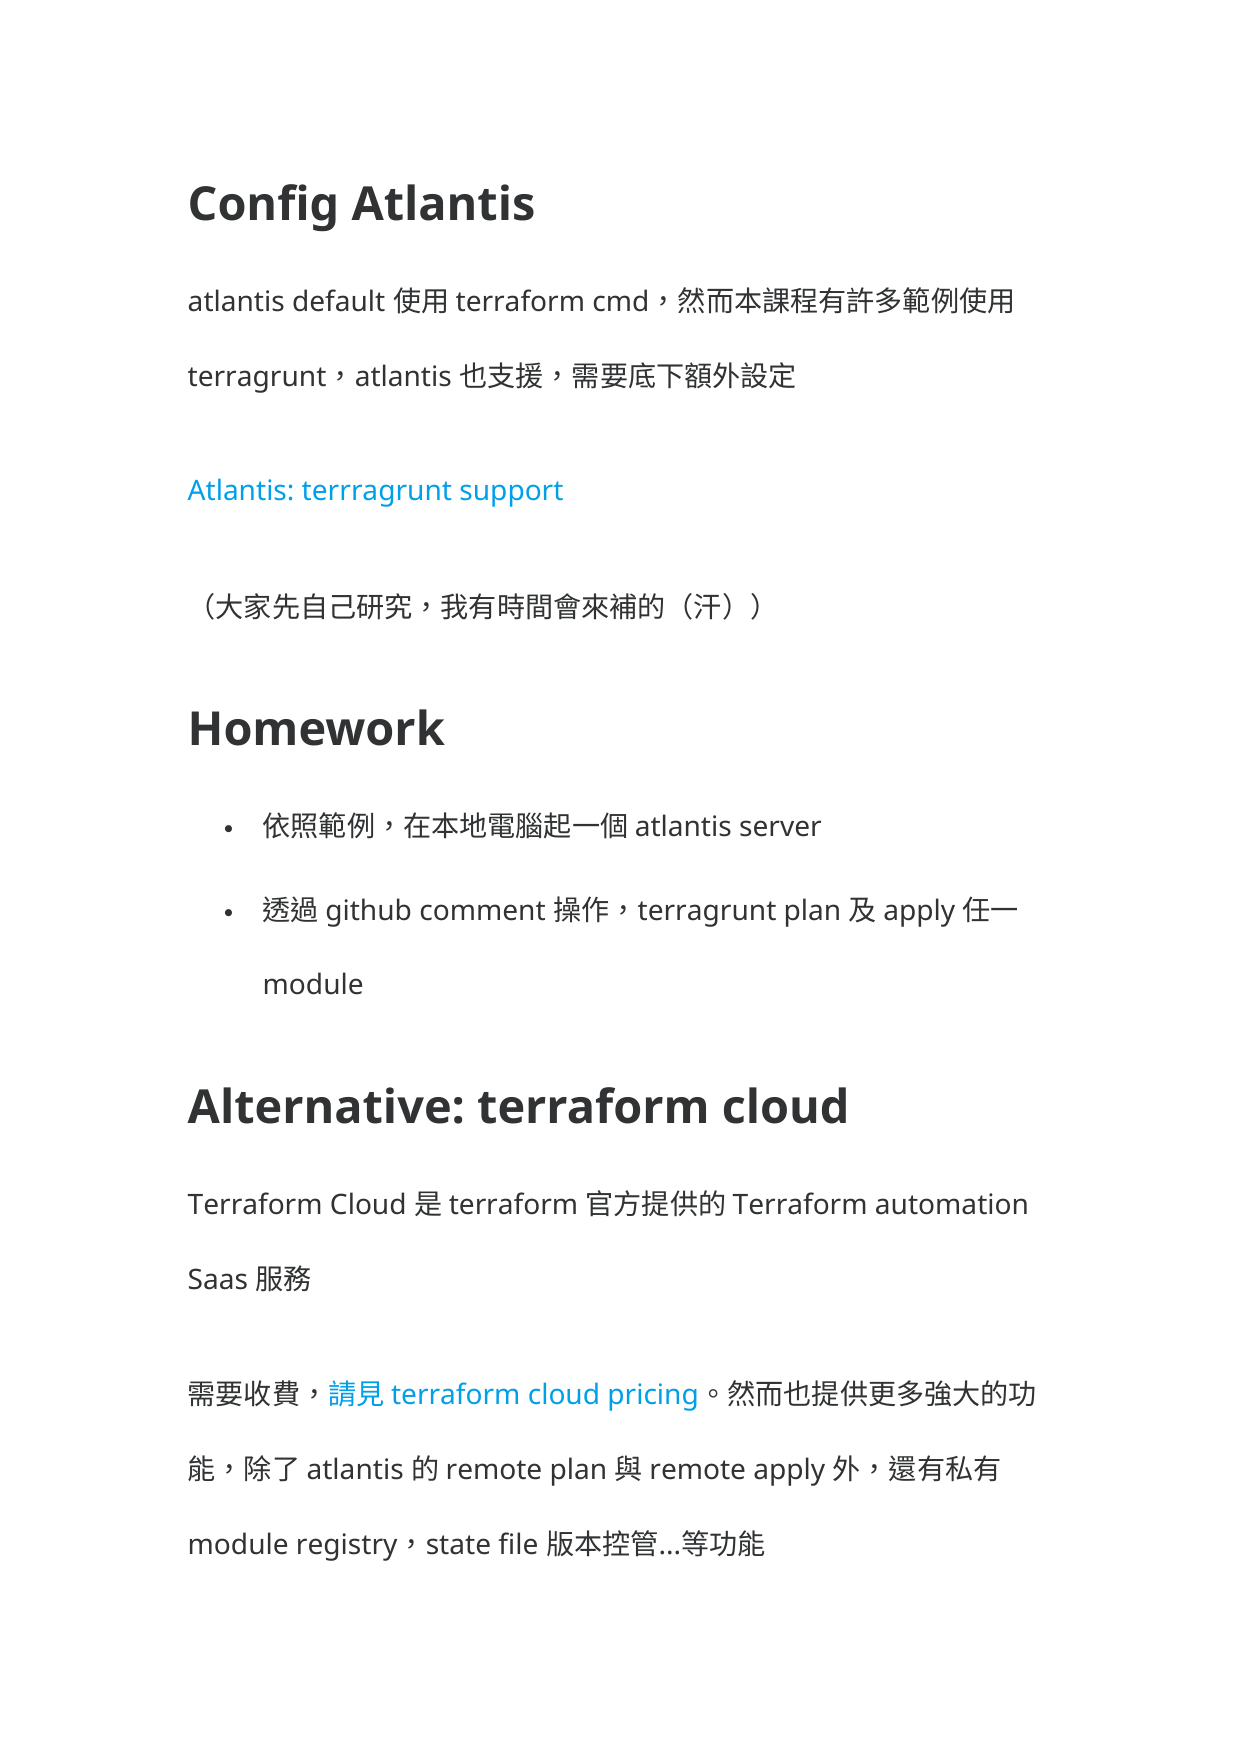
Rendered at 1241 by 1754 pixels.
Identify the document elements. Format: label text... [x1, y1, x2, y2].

list 依照範例，在本地電腦起一個 atlantis server [225, 786, 1053, 861]
text Atlantis: terrragrunt support [187, 452, 1053, 527]
text Alternative: terraform cloud [187, 1068, 1053, 1143]
text Homework [187, 689, 1053, 764]
list 透過 github comment 操作，terragrunt plan 及 apply 任一 module [225, 871, 1053, 1021]
text Config Atlantis [187, 164, 1053, 239]
text Terraform Cloud 是 terraform 官方提供的 Terraform automation Saas 服務 [187, 1164, 1053, 1314]
text atlantis default 使用 terraform cmd，然而本課程有許多範例使用 terragrunt，atlantis 也支援，需要底下額外設定 [187, 261, 1053, 411]
text （大家先自己研究，我有時間會來補的（汗）） [187, 568, 1053, 643]
text 需要收費，請見 terraform cloud pricing。然而也提供更多強大的功能，除了 atlantis 的 remote plan 與 remote apply 外，還有私有 module registry，state file 版本控管...等功能 [187, 1355, 1053, 1580]
